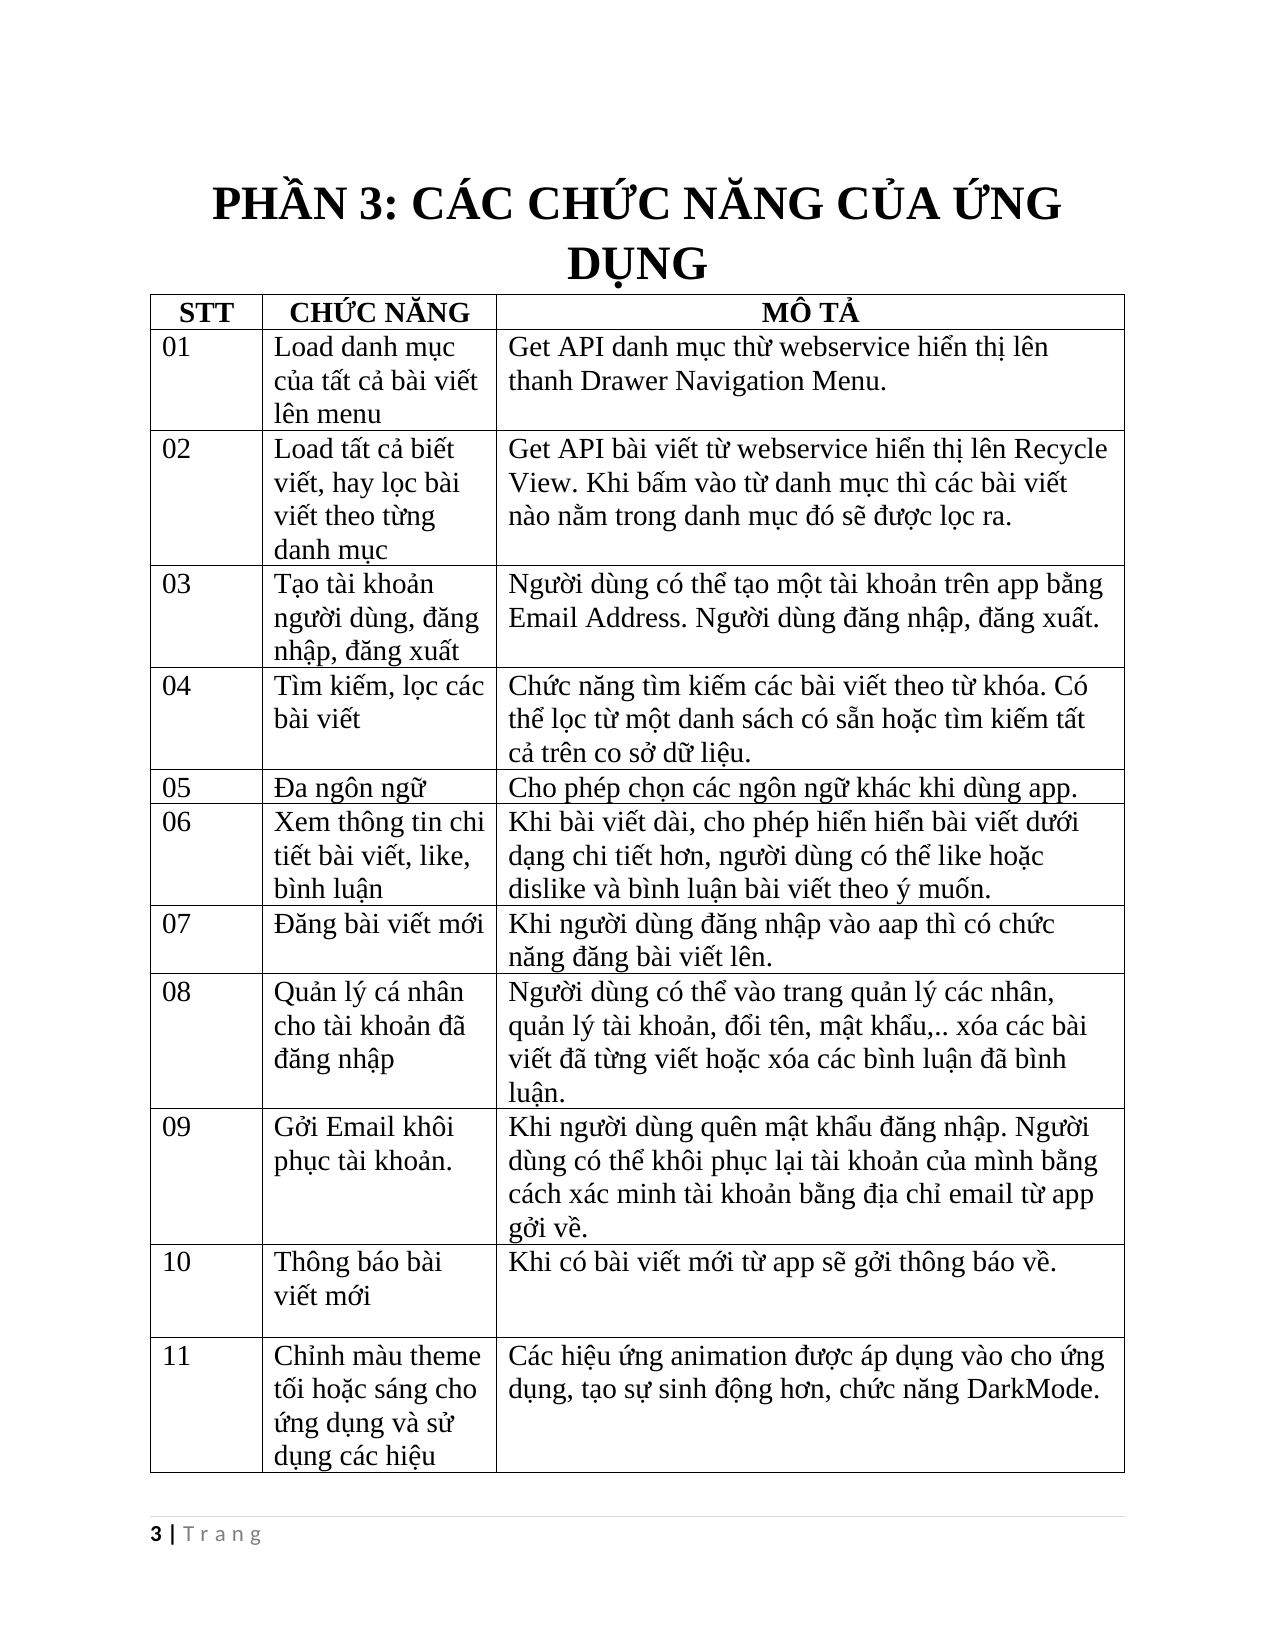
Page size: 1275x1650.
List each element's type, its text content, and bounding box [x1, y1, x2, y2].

table_cell 04 [151, 668, 262, 769]
table_cell 11 [151, 1338, 262, 1472]
table_cell Gởi Email khôi phục tài khoản. [263, 1109, 496, 1243]
table_cell Khi người dùng quên mật khẩu đăng nhập. Người dùng có thể khôi phục lại tài khoản của mình bằng cách xác minh tài khoản bằng địa chỉ email từ app gởi về. [497, 1109, 1124, 1243]
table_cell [497, 1338, 1124, 1472]
table_cell 06 [151, 804, 262, 905]
table_cell 05 [151, 770, 262, 803]
table_cell Chức năng tìm kiếm các bài viết theo từ khóa. Có thể lọc từ một danh sách có sẵn hoặc tìm kiếm tất cả trên co sở dữ liệu. [497, 668, 1124, 769]
text phần 3: các chức năng của ứng dụng [150, 175, 1125, 289]
table_cell 10 [151, 1245, 262, 1337]
table_header STT [151, 295, 262, 328]
table_cell Get API danh mục thừ webservice hiển thị lên thanh Drawer Navigation Menu. [497, 330, 1124, 430]
table_cell Load tất cả biết viết, hay lọc bài viết theo từng danh mục [263, 431, 496, 565]
table_cell Thông báo bài viết mới [263, 1245, 496, 1337]
table_header MÔ TẢ [497, 295, 1124, 328]
table_cell Load danh mục của tất cả bài viết lên menu [263, 330, 496, 430]
table_cell Đăng bài viết mới [263, 906, 496, 973]
table_cell Người dùng có thể vào trang quản lý các nhân, quản lý tài khoản, đổi tên, mật khẩu,.. xóa các bài viết đã từng viết hoặc xóa các bình luận đã bình luận. [497, 974, 1124, 1108]
table_cell 01 [151, 330, 262, 430]
table_cell Cho phép chọn các ngôn ngữ khác khi dùng app. [497, 770, 1124, 803]
table_cell Xem thông tin chi tiết bài viết, like, bình luận [263, 804, 496, 905]
table_cell Khi bài viết dài, cho phép hiển hiển bài viết dưới dạng chi tiết hơn, người dùng có thể like hoặc dislike và bình luận bài viết theo ý muốn. [497, 804, 1124, 905]
table_cell Khi có bài viết mới từ app sẽ gởi thông báo về. [497, 1245, 1124, 1337]
table_cell 09 [151, 1109, 262, 1243]
table_cell Tìm kiếm, lọc các bài viết [263, 668, 496, 769]
table_cell Get API bài viết từ webservice hiển thị lên Recycle View. Khi bấm vào từ danh mục thì các bài viết nào nằm trong danh mục đó sẽ được lọc ra. [497, 431, 1124, 565]
table_cell 08 [151, 974, 262, 1108]
table_cell 02 [151, 431, 262, 565]
table_cell 07 [151, 906, 262, 973]
table_cell 03 [151, 566, 262, 667]
table_header CHỨC NĂNG [263, 295, 496, 328]
table_cell Tạo tài khoản người dùng, đăng nhập, đăng xuất [263, 566, 496, 667]
table_cell Quản lý cá nhân cho tài khoản đã đăng nhập [263, 974, 496, 1108]
table_cell Đa ngôn ngữ [263, 770, 496, 803]
table_cell Người dùng có thể tạo một tài khoản trên app bằng Email Address. Người dùng đăng nhập, đăng xuất. [497, 566, 1124, 667]
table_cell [263, 1338, 496, 1472]
table_cell Khi người dùng đăng nhập vào aap thì có chức năng đăng bài viết lên. [497, 906, 1124, 973]
